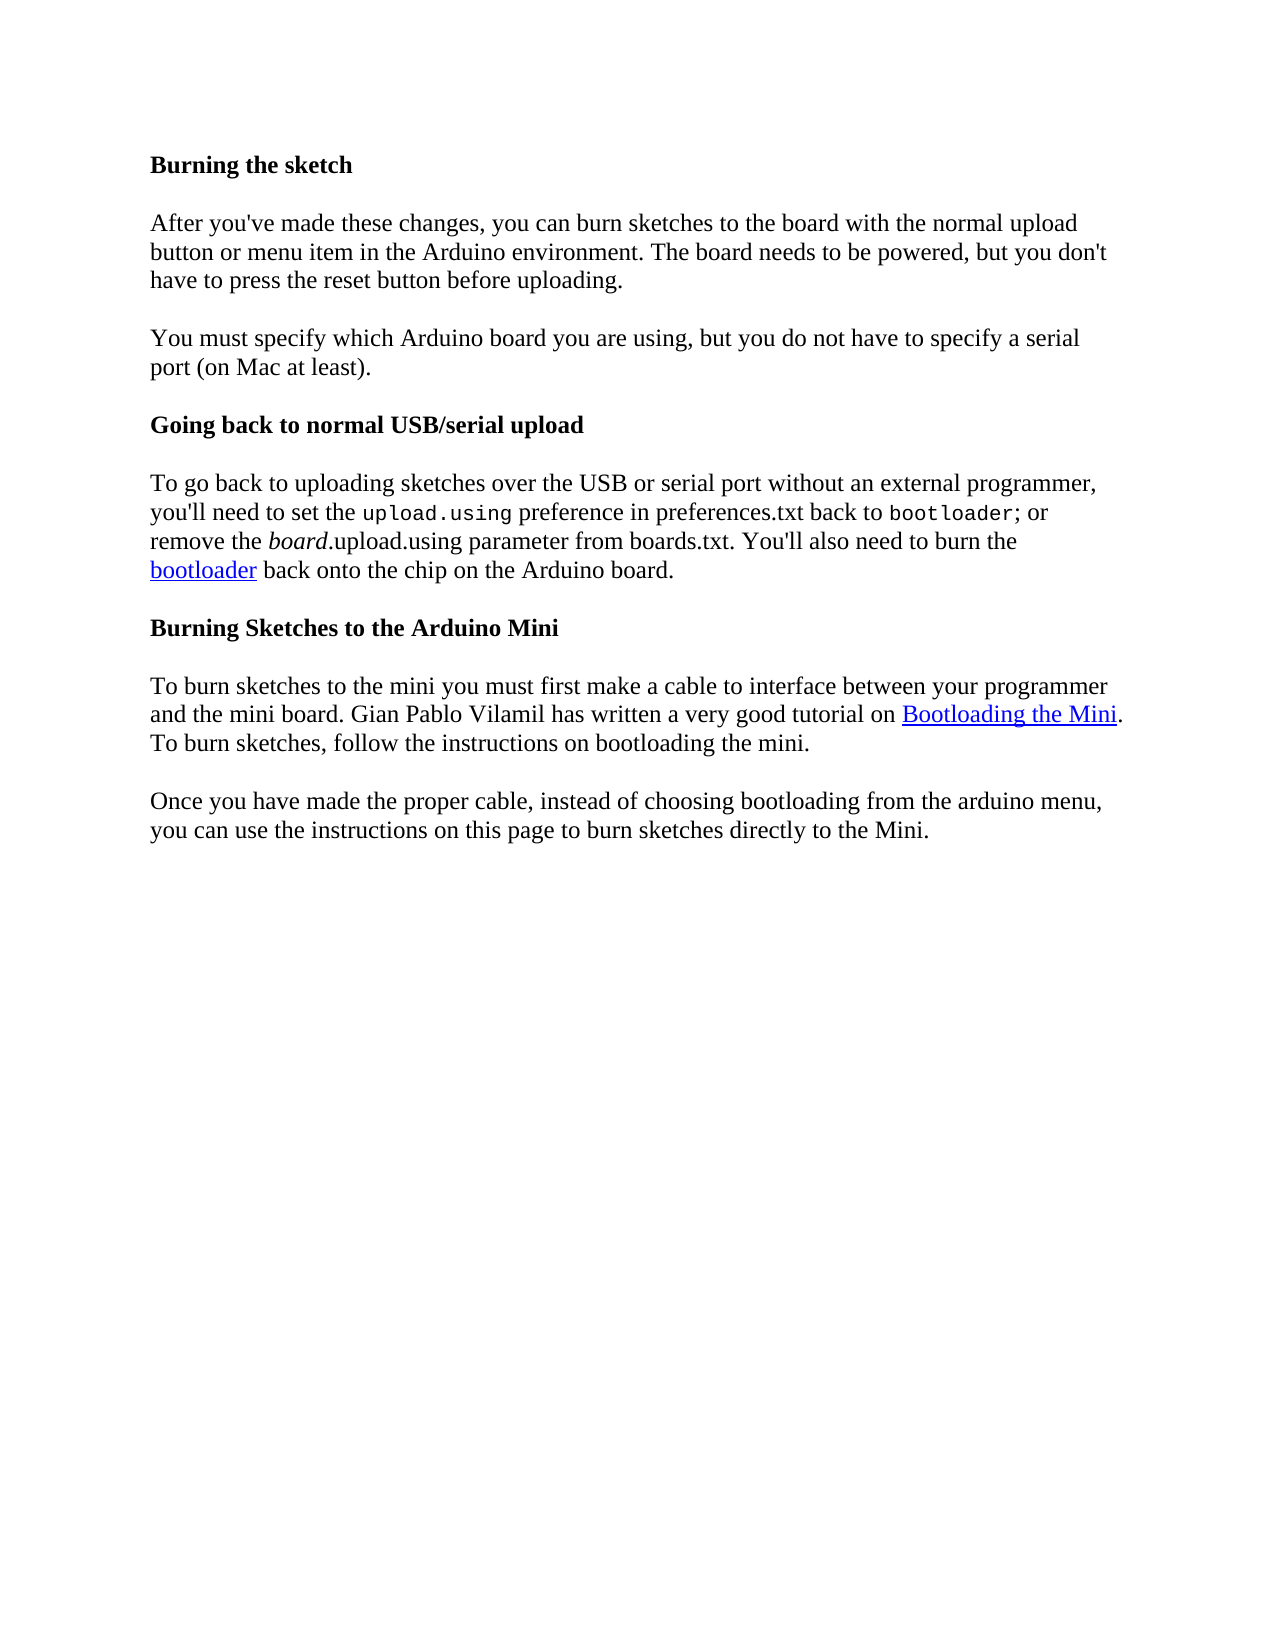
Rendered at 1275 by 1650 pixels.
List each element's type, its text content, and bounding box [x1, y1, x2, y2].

text To burn sketches to the mini you must first make a cable to interface between your programmer and the mini board. Gian Pablo Vilamil has written a very good tutorial on Bootloading the Mini. To burn sketches, follow the instructions on bootloading the mini. [150, 671, 1125, 757]
text To go back to uploading sketches over the USB or serial port without an external programmer, you'll need to set the upload.using preference in preferences.txt back to bootloader; or remove the board.upload.using parameter from boards.txt. You'll also need to burn the bootloader back onto the chip on the Arduino board. [150, 468, 1125, 584]
text Once you have made the proper cable, instead of choosing bootloading from the arduino menu, you can use the instructions on this page to burn sketches directly to the Mini. [150, 786, 1125, 844]
text Burning Sketches to the Arduino Mini [150, 613, 1125, 642]
text You must specify which Arduino board you are using, but you do not have to specify a serial port (on Mac at least). [150, 323, 1125, 381]
text Burning the sketch [150, 150, 1125, 179]
text Going back to normal USB/serial upload [150, 410, 1125, 439]
text After you've made these changes, you can burn sketches to the board with the normal upload button or menu item in the Arduino environment. The board needs to be powered, but you don't have to press the reset button before uploading. [150, 208, 1125, 294]
